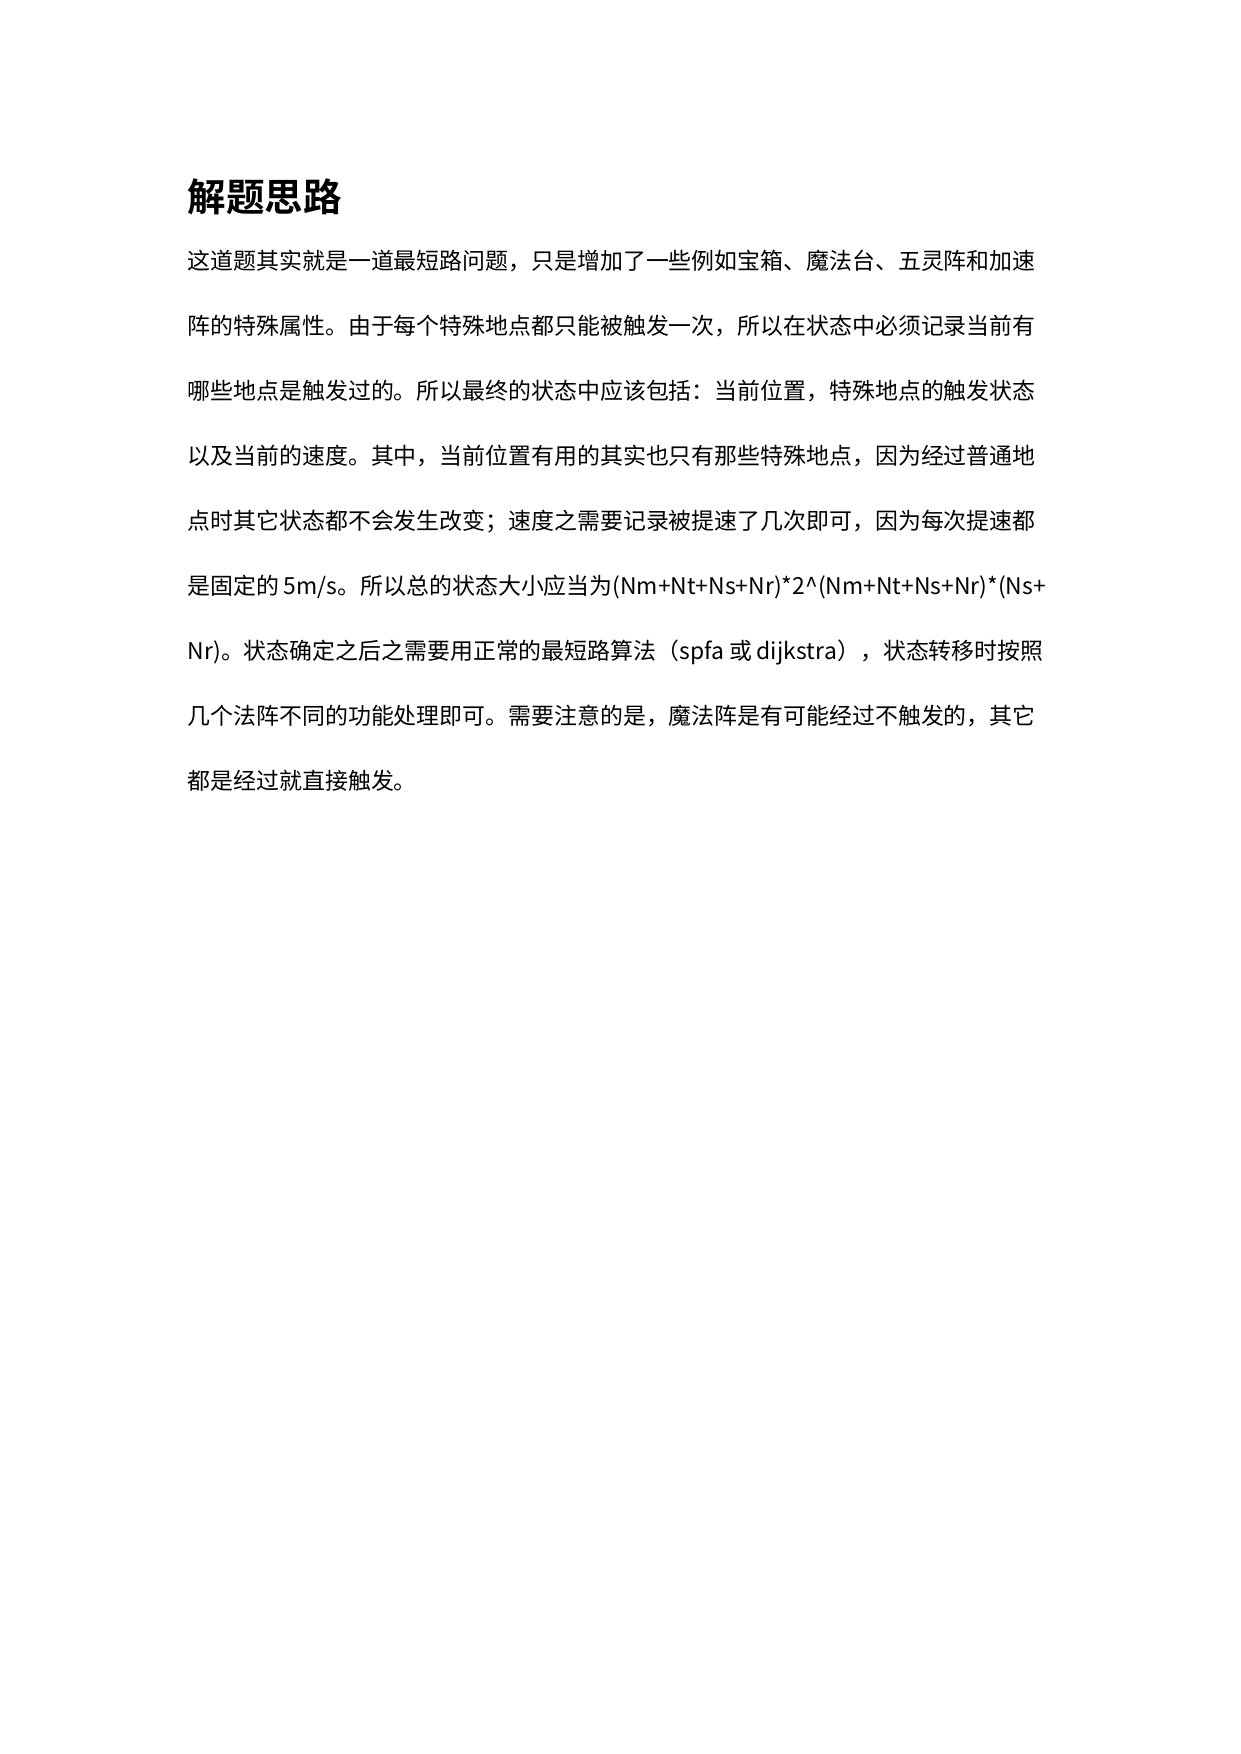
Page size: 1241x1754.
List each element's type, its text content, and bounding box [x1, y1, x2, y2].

text 这道题其实就是一道最短路问题，只是增加了一些例如宝箱、魔法台、五灵阵和加速阵的特殊属性。由于每个特殊地点都只能被触发一次，所以在状态中必须记录当前有哪些地点是触发过的。所以最终的状态中应该包括：当前位置，特殊地点的触发状态以及当前的速度。其中，当前位置有用的其实也只有那些特殊地点，因为经过普通地点时其它状态都不会发生改变；速度之需要记录被提速了几次即可，因为每次提速都是固定的5m/s。所以总的状态大小应当为(Nm+Nt+Ns+Nr)*2^(Nm+Nt+Ns+Nr)*(Ns+Nr)。状态确定之后之需要用正常的最短路算法（spfa或dijkstra），状态转移时按照几个法阵不同的功能处理即可。需要注意的是，魔法阵是有可能经过不触发的，其它都是经过就直接触发。 [187, 227, 1053, 812]
text 解题思路 [187, 162, 1053, 227]
